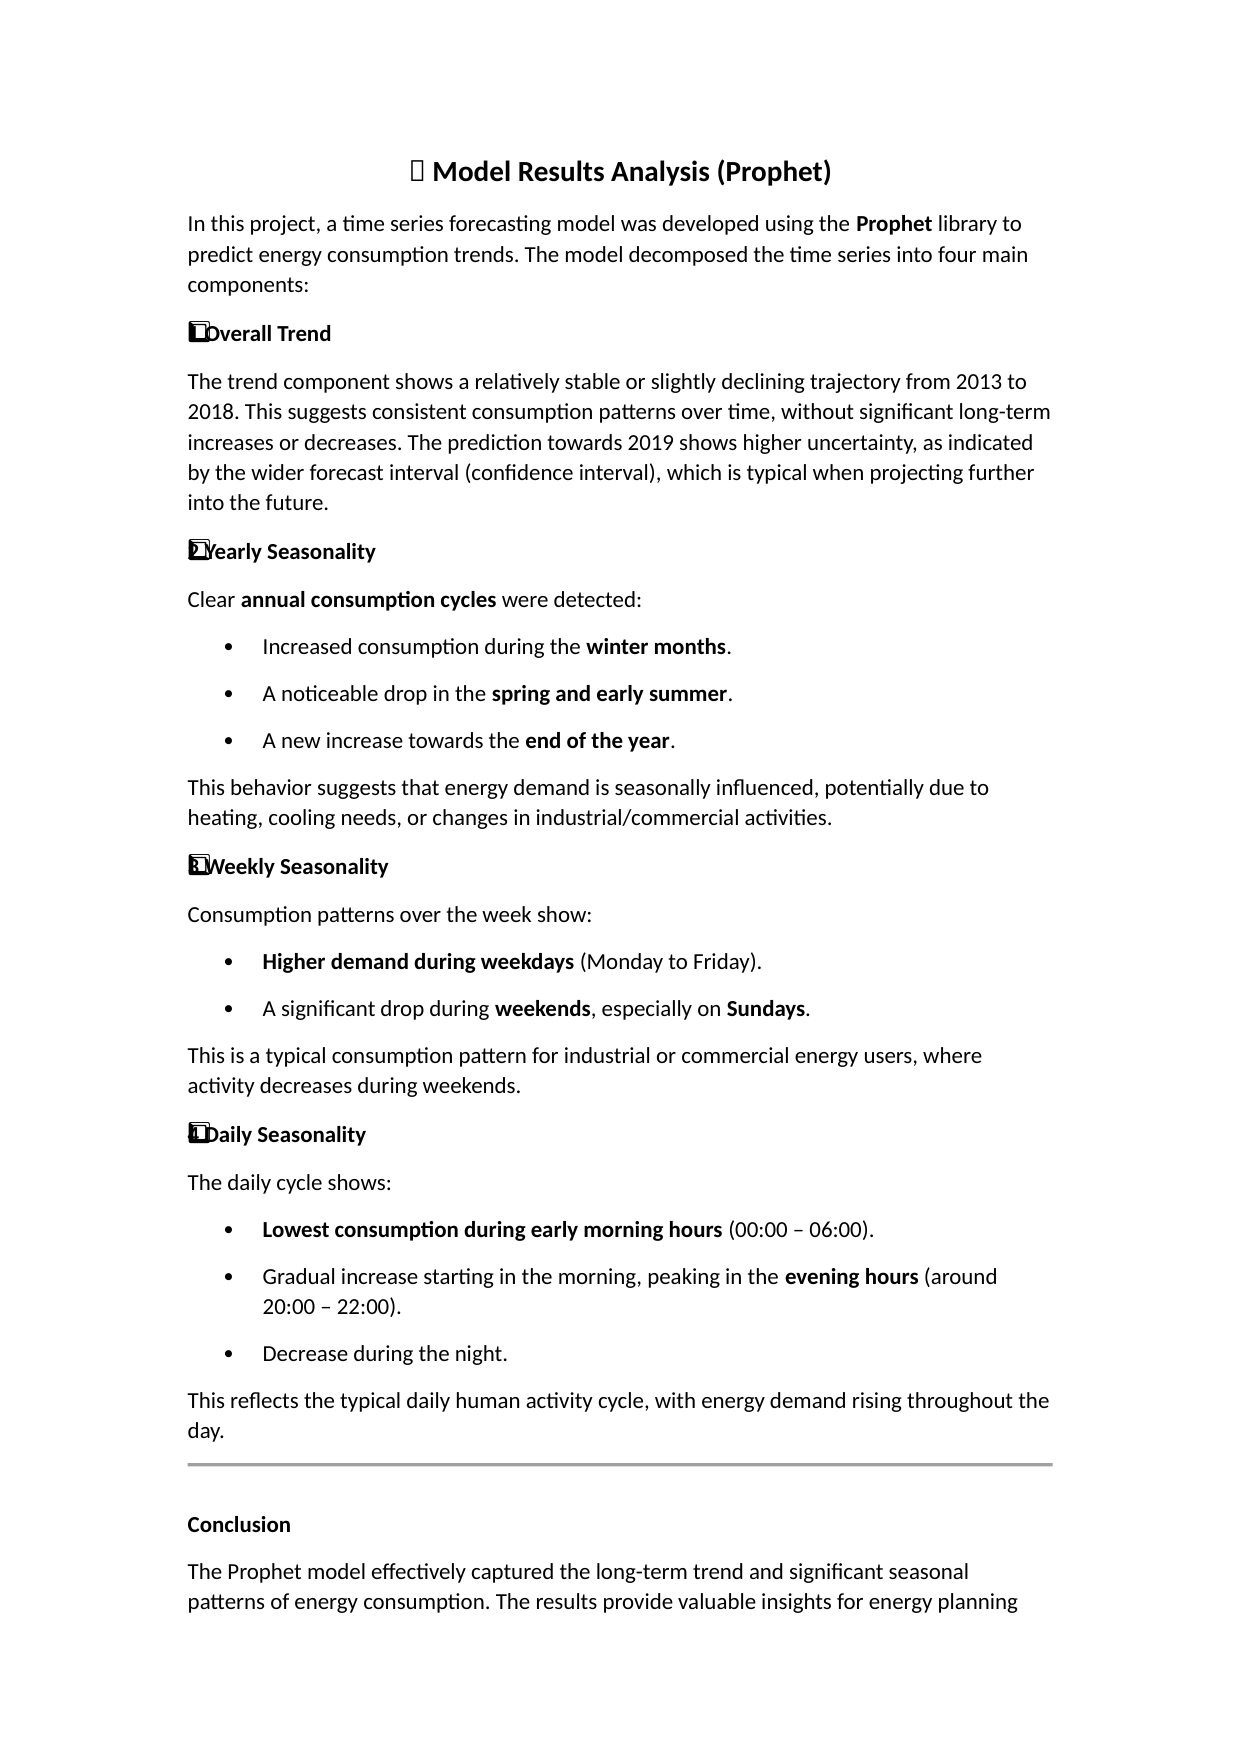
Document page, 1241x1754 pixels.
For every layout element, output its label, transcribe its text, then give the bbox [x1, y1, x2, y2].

text Clear annual consumption cycles were detected: [187, 585, 1053, 613]
list A new increase towards the end of the year. [225, 726, 1053, 754]
text The daily cycle shows: [187, 1168, 1053, 1196]
text This reflects the typical daily human activity cycle, with energy demand rising throughout the day. [187, 1386, 1053, 1444]
list Decrease during the night. [225, 1339, 1053, 1367]
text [187, 1557, 1053, 1615]
list Increased consumption during the winter months. [225, 632, 1053, 660]
text 📑 Model Results Analysis (Prophet) [187, 150, 1053, 190]
list Lowest consumption during early morning hours (00:00 – 06:00). [225, 1215, 1053, 1243]
text 1️⃣ Overall Trend [187, 317, 1053, 348]
list A noticeable drop in the spring and early summer. [225, 679, 1053, 707]
list Gradual increase starting in the morning, peaking in the evening hours (around 20:00 – 22:00). [225, 1262, 1053, 1320]
text This behavior suggests that energy demand is seasonally influenced, potentially due to heating, cooling needs, or changes in industrial/commercial activities. [187, 773, 1053, 831]
text Consumption patterns over the week show: [187, 900, 1053, 928]
text The trend component shows a relatively stable or slightly declining trajectory from 2013 to 2018. This suggests consistent consumption patterns over time, without significant long-term increases or decreases. The prediction towards 2019 shows higher uncertainty, as indicated by the wider forecast interval (confidence interval), which is typical when projecting further into the future. [187, 367, 1053, 516]
list A significant drop during weekends, especially on Sundays. [225, 994, 1053, 1022]
text 3️⃣ Weekly Seasonality [187, 850, 1053, 881]
text Conclusion [187, 1510, 1053, 1538]
text 4️⃣ Daily Seasonality [187, 1118, 1053, 1149]
text This is a typical consumption pattern for industrial or commercial energy users, where activity decreases during weekends. [187, 1041, 1053, 1099]
text 2️⃣ Yearly Seasonality [187, 535, 1053, 566]
list Higher demand during weekdays (Monday to Friday). [225, 947, 1053, 975]
text In this project, a time series forecasting model was developed using the Prophet library to predict energy consumption trends. The model decomposed the time series into four main components: [187, 209, 1053, 298]
